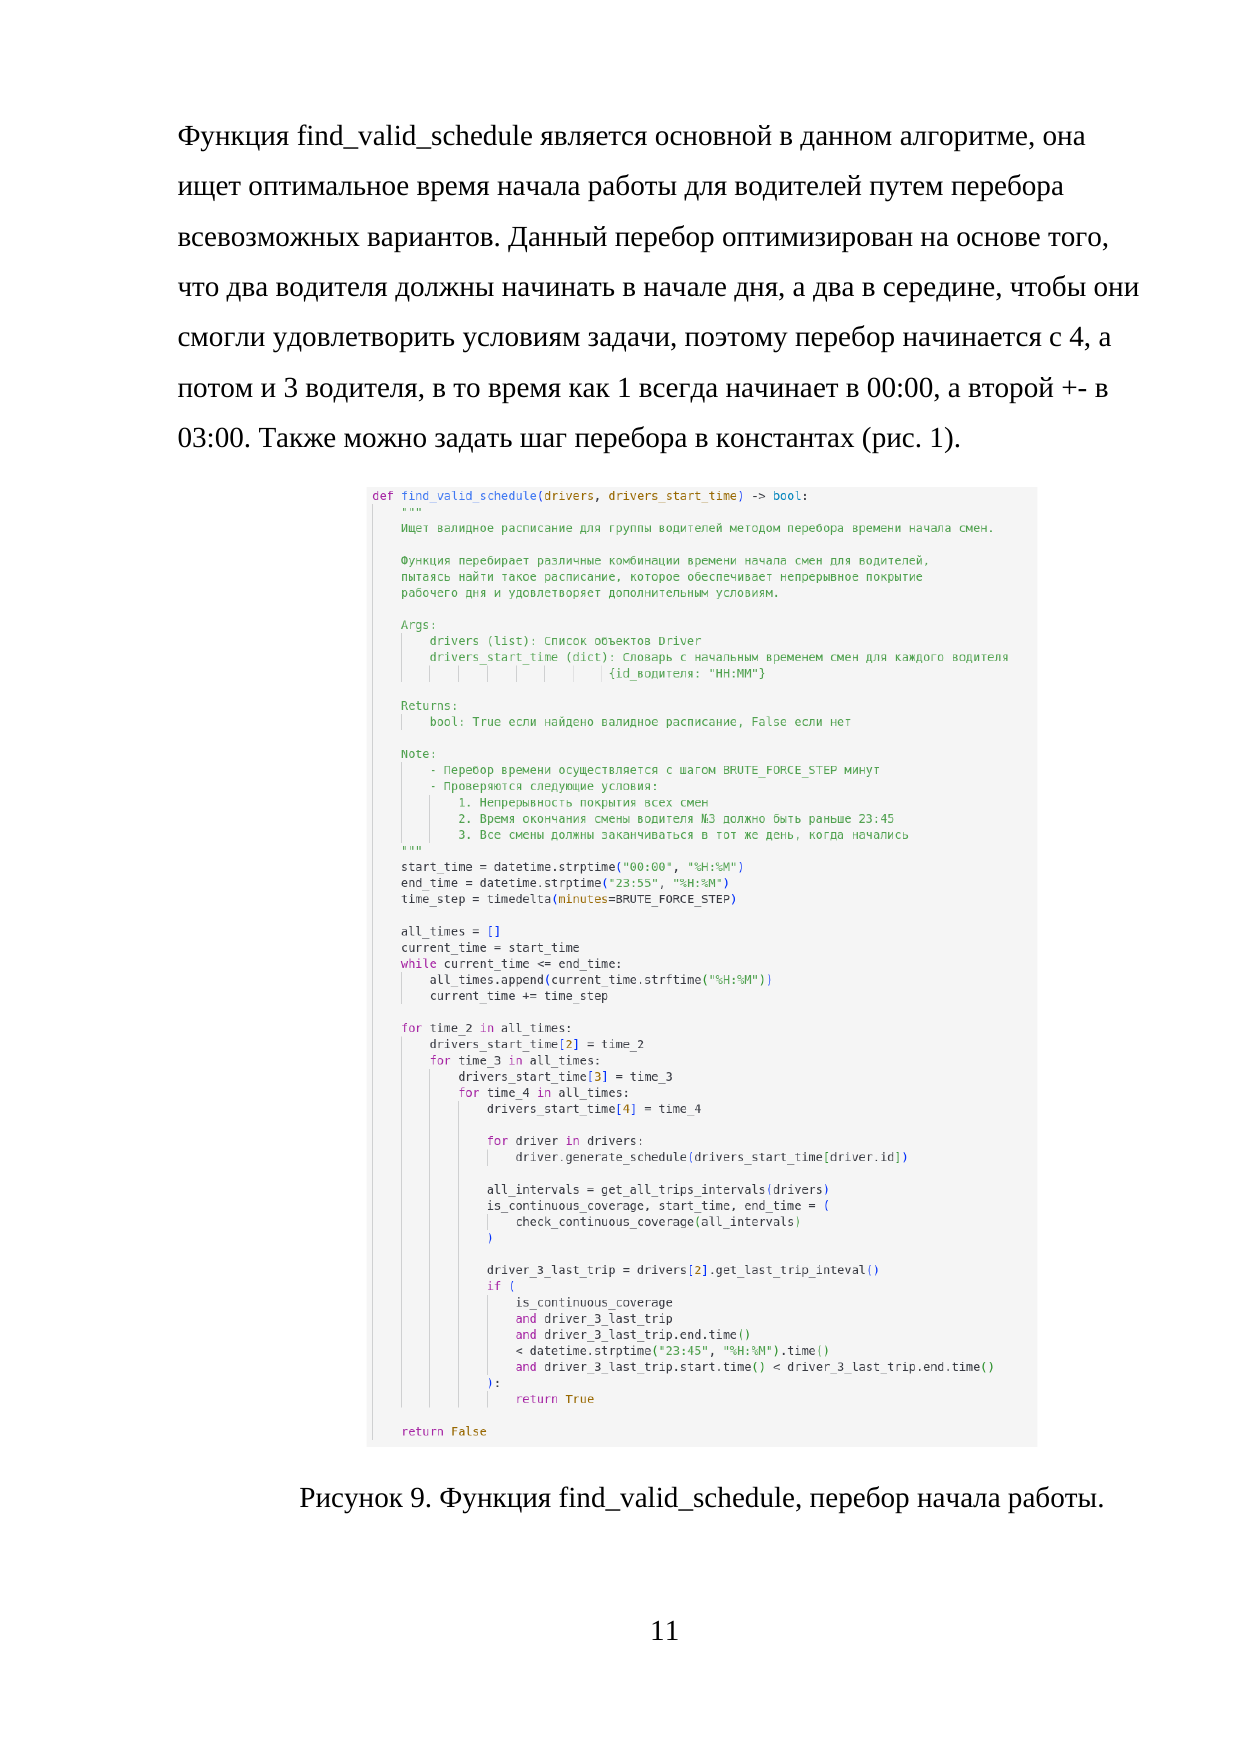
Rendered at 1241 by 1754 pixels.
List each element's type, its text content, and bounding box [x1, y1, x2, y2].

text Функция find_valid_schedule является основной в данном алгоритме, она ищет оптимальное время начала работы для водителей путем перебора всевозможных вариантов. Данный перебор оптимизирован на основе того, что два водителя должны начинать в начале дня, а два в середине, чтобы они смогли удовлетворить условиям задачи, поэтому перебор начинается с 4, а потом и 3 водителя, в то время как 1 всегда начинает в 00:00, а второй +- в 03:00. Также можно задать шаг перебора в константах (рис. 1). [177, 118, 1152, 453]
text Рисунок 9. Функция find_valid_schedule, перебор начала работы. [177, 1480, 1152, 1513]
picture [366, 487, 1038, 1447]
